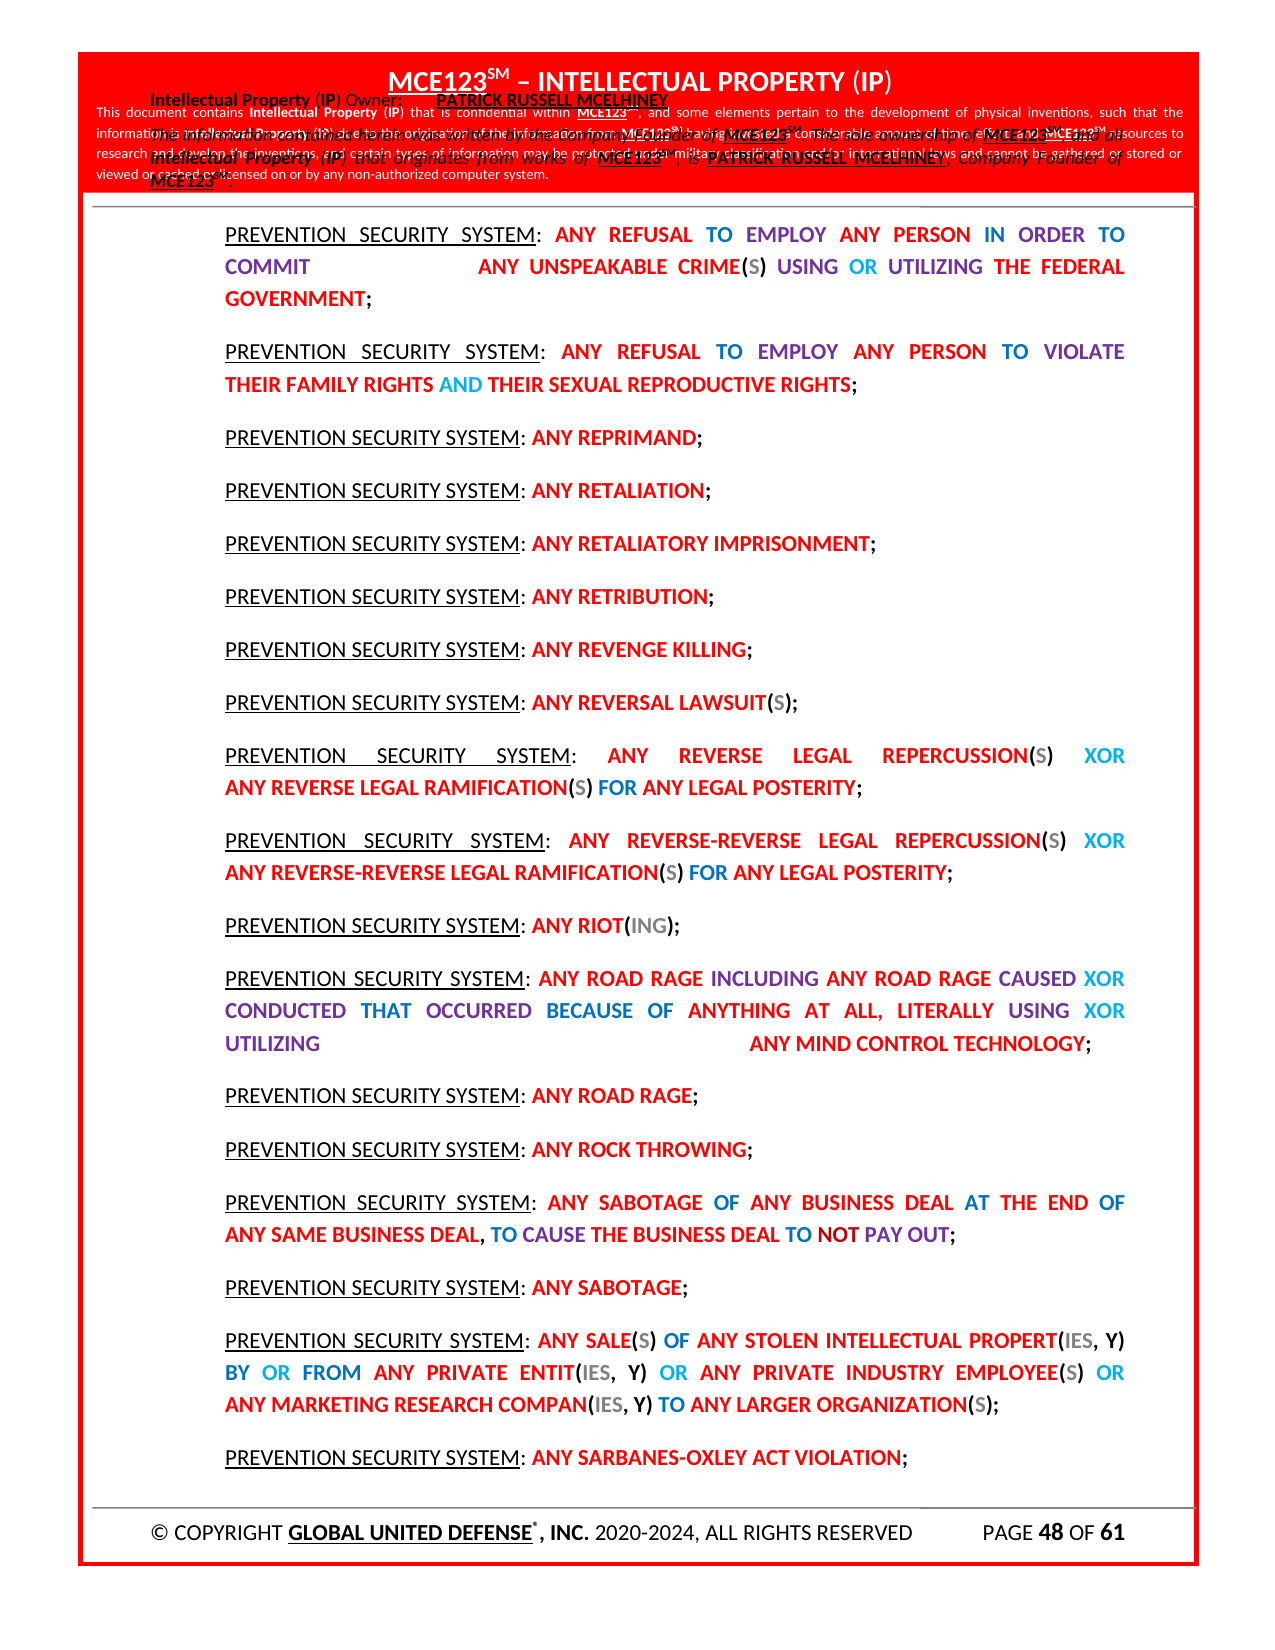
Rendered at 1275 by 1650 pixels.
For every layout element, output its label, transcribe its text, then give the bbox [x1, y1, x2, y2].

text PREVENTION SECURITY SYSTEM: ANY REVERSAL LAWSUIT(S); [225, 688, 1125, 716]
text PREVENTION SECURITY SYSTEM: ANY RETRIBUTION; [225, 582, 1125, 610]
text PREVENTION SECURITY SYSTEM: ANY SABOTAGE OF ANY BUSINESS DEAL AT THE END OF ANY SAME BUSINESS DEAL, TO CAUSE THE BUSINESS DEAL TO NOT PAY OUT; [225, 1188, 1125, 1248]
text PREVENTION SECURITY SYSTEM: ANY REFUSAL TO EMPLOY ANY PERSON IN ORDER TO COMMIT ANY UNSPEAKABLE CRIME(S) USING OR UTILIZING THE FEDERAL GOVERNMENT; [225, 220, 1125, 312]
text PREVENTION SECURITY SYSTEM: ANY REVERSE-REVERSE LEGAL REPERCUSSION(S) XOR ANY REVERSE-REVERSE LEGAL RAMIFICATION(S) FOR ANY LEGAL POSTERITY; [225, 826, 1125, 886]
text PREVENTION SECURITY SYSTEM: ANY RETALIATORY IMPRISONMENT; [225, 529, 1125, 557]
text PREVENTION SECURITY SYSTEM: ANY REFUSAL TO EMPLOY ANY PERSON TO VIOLATE THEIR FAMILY RIGHTS AND THEIR SEXUAL REPRODUCTIVE RIGHTS; [225, 337, 1125, 398]
text PREVENTION SECURITY SYSTEM: ANY RIOT(ING); [225, 911, 1125, 939]
text PREVENTION SECURITY SYSTEM: ANY ROAD RAGE; [225, 1082, 1125, 1110]
text PREVENTION SECURITY SYSTEM: ANY REPRIMAND; [225, 423, 1125, 451]
text PREVENTION SECURITY SYSTEM: ANY RETALIATION; [225, 476, 1125, 504]
text PREVENTION SECURITY SYSTEM: ANY SARBANES-OXLEY ACT VIOLATION; [225, 1443, 1125, 1471]
text PREVENTION SECURITY SYSTEM: ANY REVENGE KILLING; [225, 635, 1125, 663]
text PREVENTION SECURITY SYSTEM: ANY ROAD RAGE INCLUDING ANY ROAD RAGE CAUSED XOR CONDUCTED THAT OCCURRED BECAUSE OF ANYTHING AT ALL, LITERALLY USING XOR UTILIZING ANY MIND CONTROL TECHNOLOGY; [225, 964, 1125, 1057]
text PREVENTION SECURITY SYSTEM: ANY SABOTAGE; [225, 1273, 1125, 1301]
text PREVENTION SECURITY SYSTEM: ANY ROCK THROWING; [225, 1135, 1125, 1163]
text PREVENTION SECURITY SYSTEM: ANY REVERSE LEGAL REPERCUSSION(S) XOR ANY REVERSE LEGAL RAMIFICATION(S) FOR ANY LEGAL POSTERITY; [225, 741, 1125, 801]
text PREVENTION SECURITY SYSTEM: ANY SALE(S) OF ANY STOLEN INTELLECTUAL PROPERT(IES, Y) BY OR FROM ANY PRIVATE ENTIT(IES, Y) OR ANY PRIVATE INDUSTRY EMPLOYEE(S) OR ANY MARKETING RESEARCH COMPAN(IES, Y) TO ANY LARGER ORGANIZATION(S); [225, 1326, 1125, 1418]
